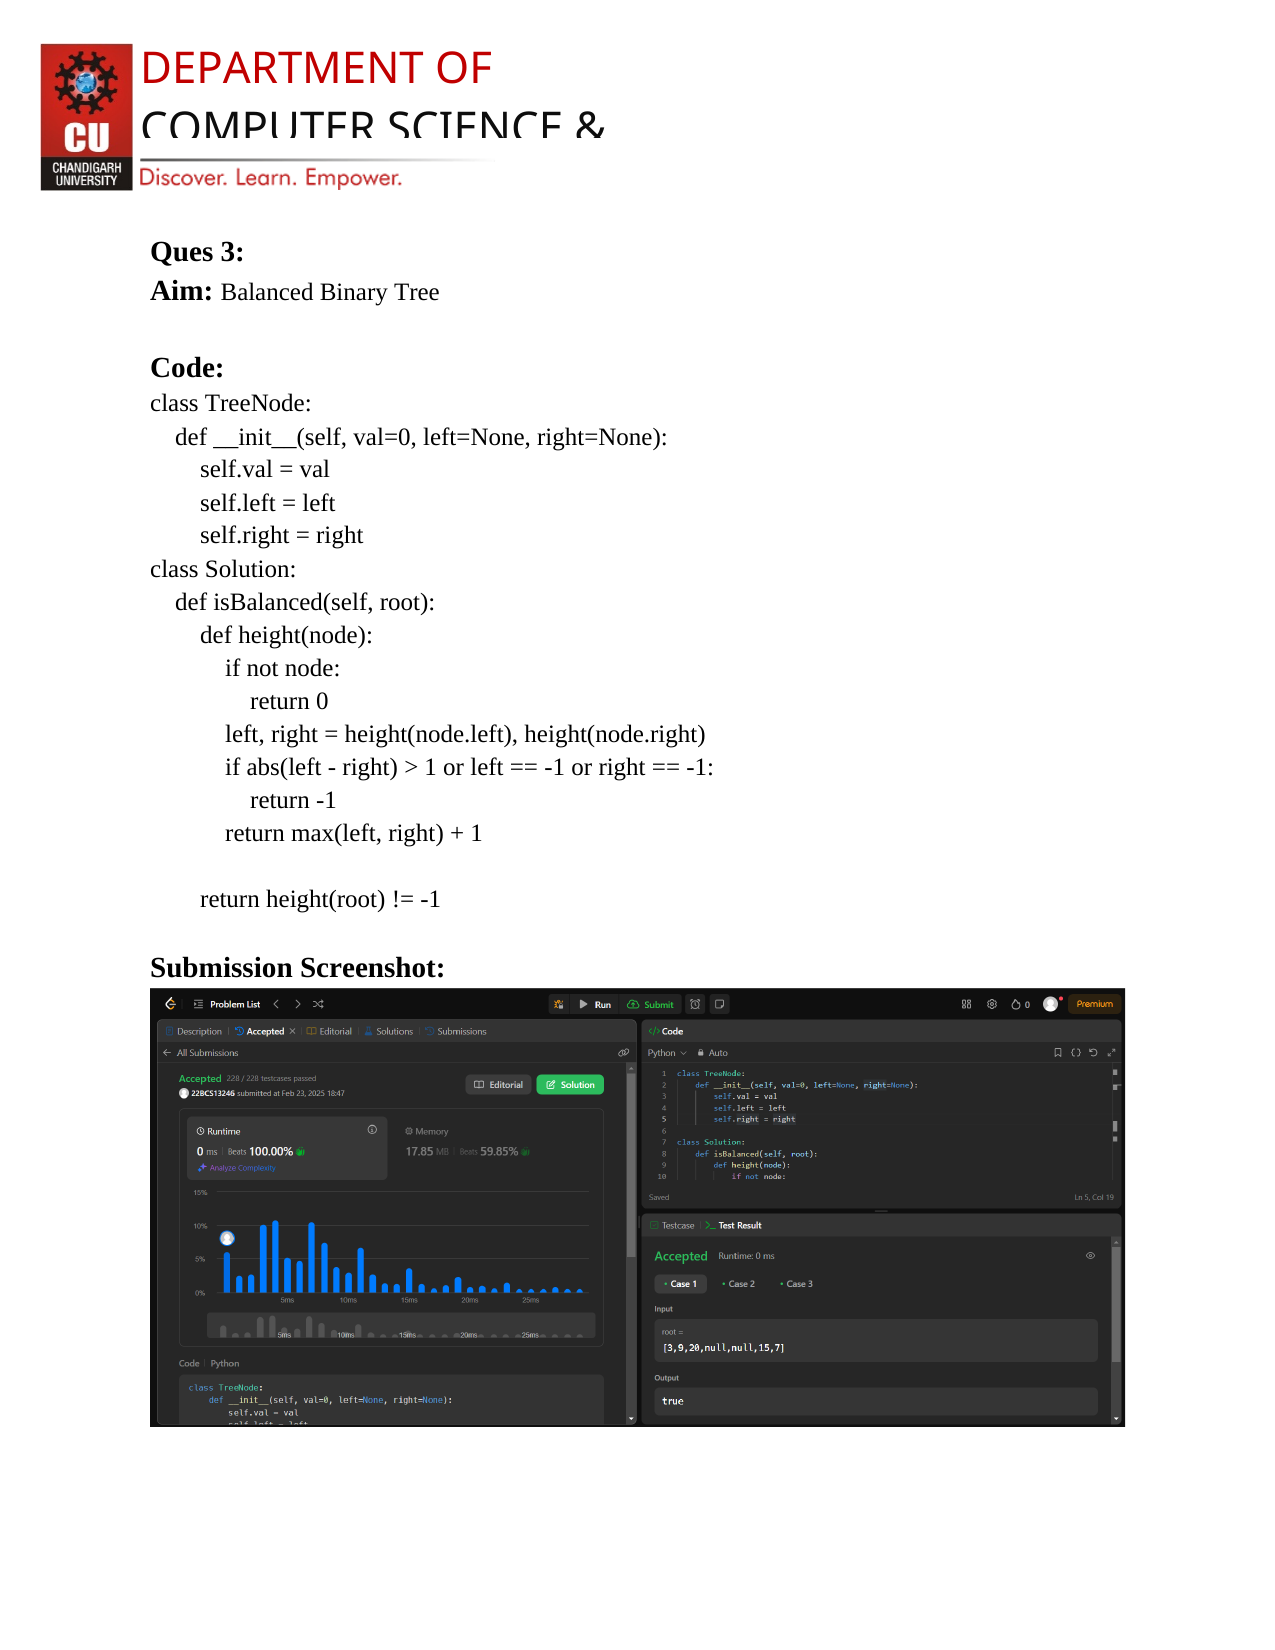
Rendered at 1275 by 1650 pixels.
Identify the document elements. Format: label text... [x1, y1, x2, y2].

list class Solution: [150, 554, 1125, 582]
list Code: [150, 350, 1125, 383]
list Submission Screenshot: [150, 950, 1125, 983]
list self.left = left [150, 488, 1125, 516]
list class TreeNode: [150, 388, 1125, 417]
list Ques 3: [150, 234, 1125, 268]
list def isBalanced(self, root): [150, 587, 1125, 615]
list self.right = right [150, 521, 1125, 549]
list left, right = height(node.left), height(node.right) [150, 719, 1125, 747]
list Aim: Balanced Binary Tree [150, 273, 1125, 306]
list return max(left, right) + 1 [150, 818, 1125, 847]
list return height(root) != -1 [150, 884, 1125, 913]
list return -1 [150, 785, 1125, 813]
list if not node: [150, 653, 1125, 681]
list self.val = val [150, 454, 1125, 483]
list def __init__(self, val=0, left=None, right=None): [150, 422, 1125, 450]
picture [40, 43, 529, 191]
list if abs(left - right) > 1 or left == -1 or right == -1: [150, 752, 1125, 781]
list def height(node): [150, 620, 1125, 648]
picture [150, 988, 1125, 1427]
list return 0 [150, 686, 1125, 714]
